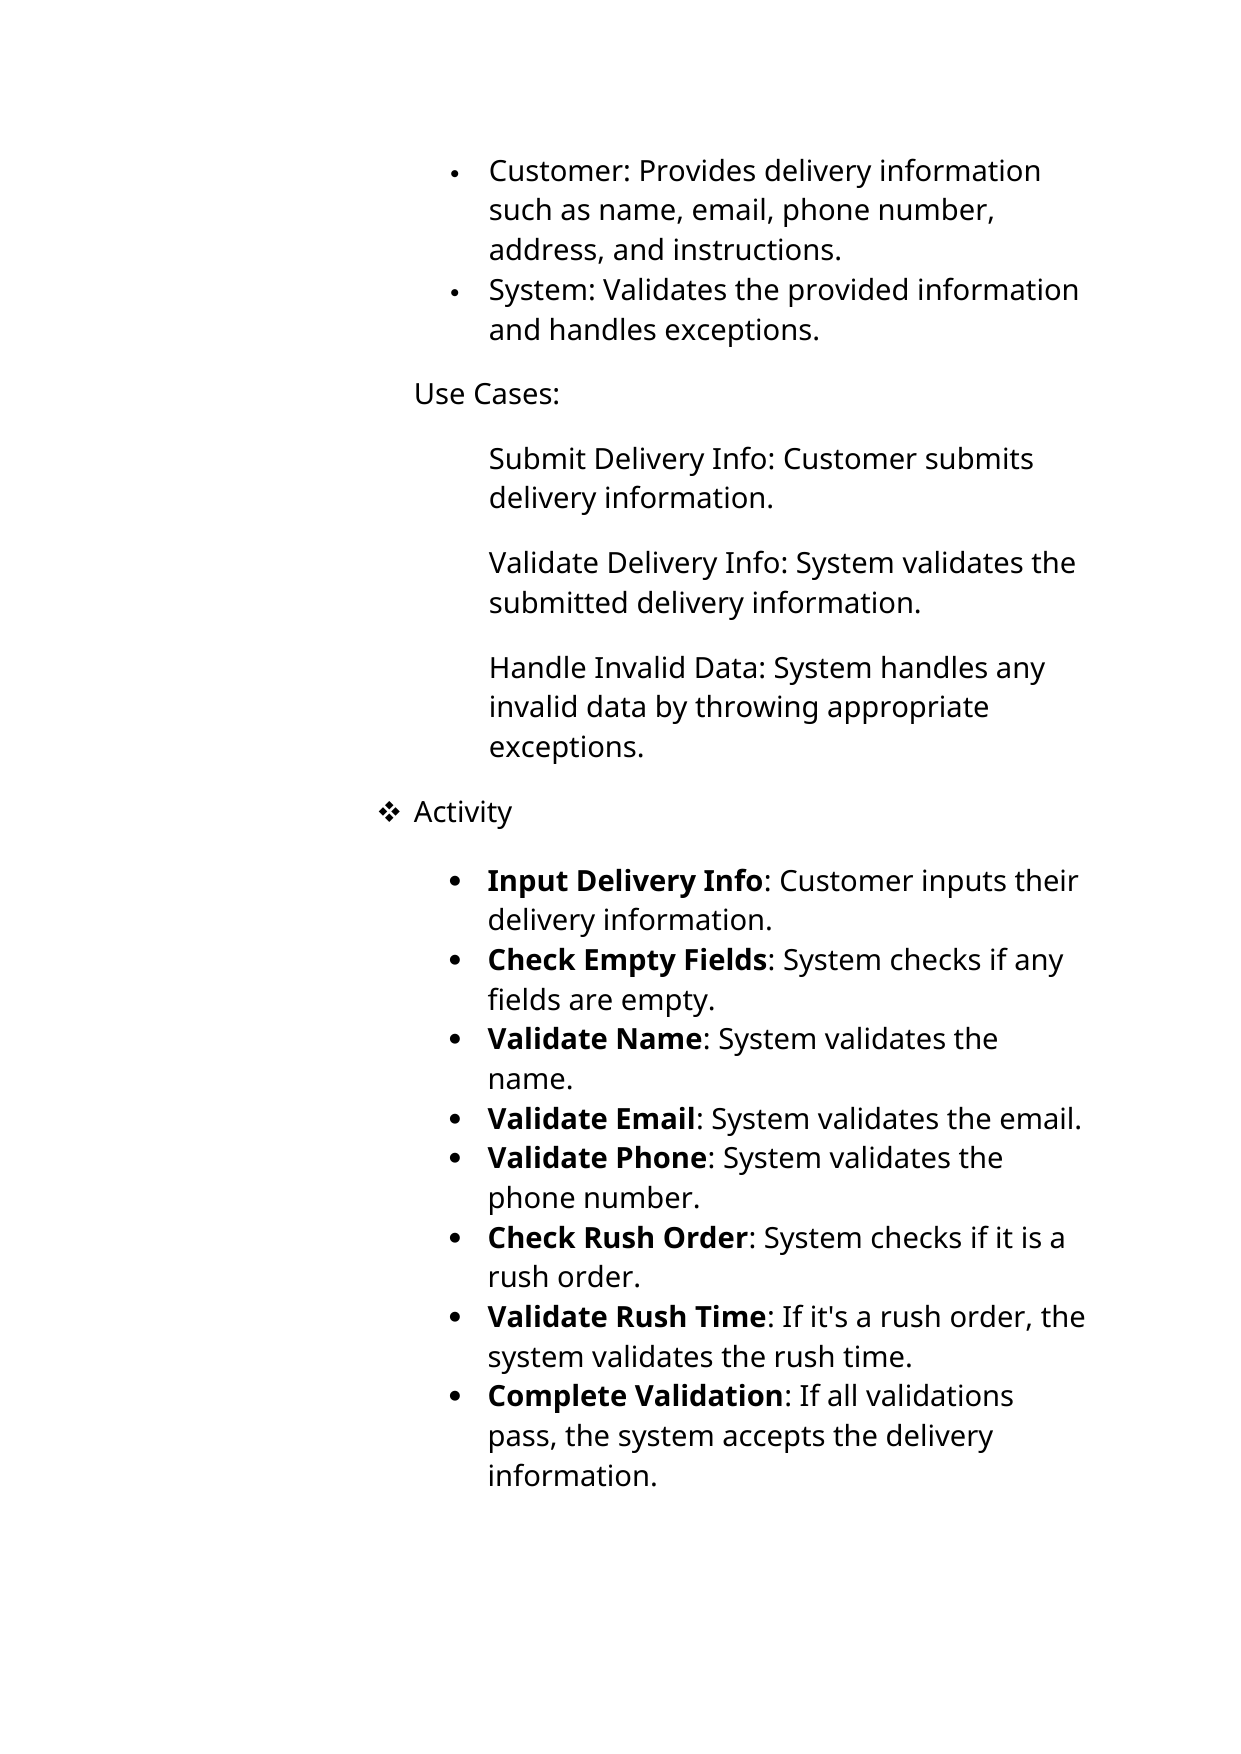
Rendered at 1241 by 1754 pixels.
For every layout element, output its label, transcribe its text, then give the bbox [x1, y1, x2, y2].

list Activity [376, 791, 1090, 831]
list Validate Phone: System validates the phone number. [450, 1138, 1090, 1217]
list System: Validates the provided information and handles exceptions. [451, 269, 1090, 348]
text Handle Invalid Data: System handles any invalid data by throwing appropriate exceptions. [489, 647, 1090, 766]
list Validate Email: System validates the email. [450, 1098, 1090, 1138]
list Customer: Provides delivery information such as name, email, phone number, address, and instructions. [451, 150, 1090, 269]
list Validate Name: System validates the name. [450, 1018, 1090, 1098]
list Check Empty Fields: System checks if any fields are empty. [450, 939, 1090, 1018]
text Validate Delivery Info: System validates the submitted delivery information. [489, 542, 1090, 622]
text Use Cases: [414, 373, 1090, 413]
list Complete Validation: If all validations pass, the system accepts the delivery information. [450, 1376, 1090, 1495]
list Input Delivery Info: Customer inputs their delivery information. [450, 860, 1090, 939]
list Check Rush Order: System checks if it is a rush order. [450, 1217, 1090, 1296]
text Submit Delivery Info: Customer submits delivery information. [489, 438, 1090, 517]
list Validate Rush Time: If it's a rush order, the system validates the rush time. [450, 1296, 1090, 1376]
